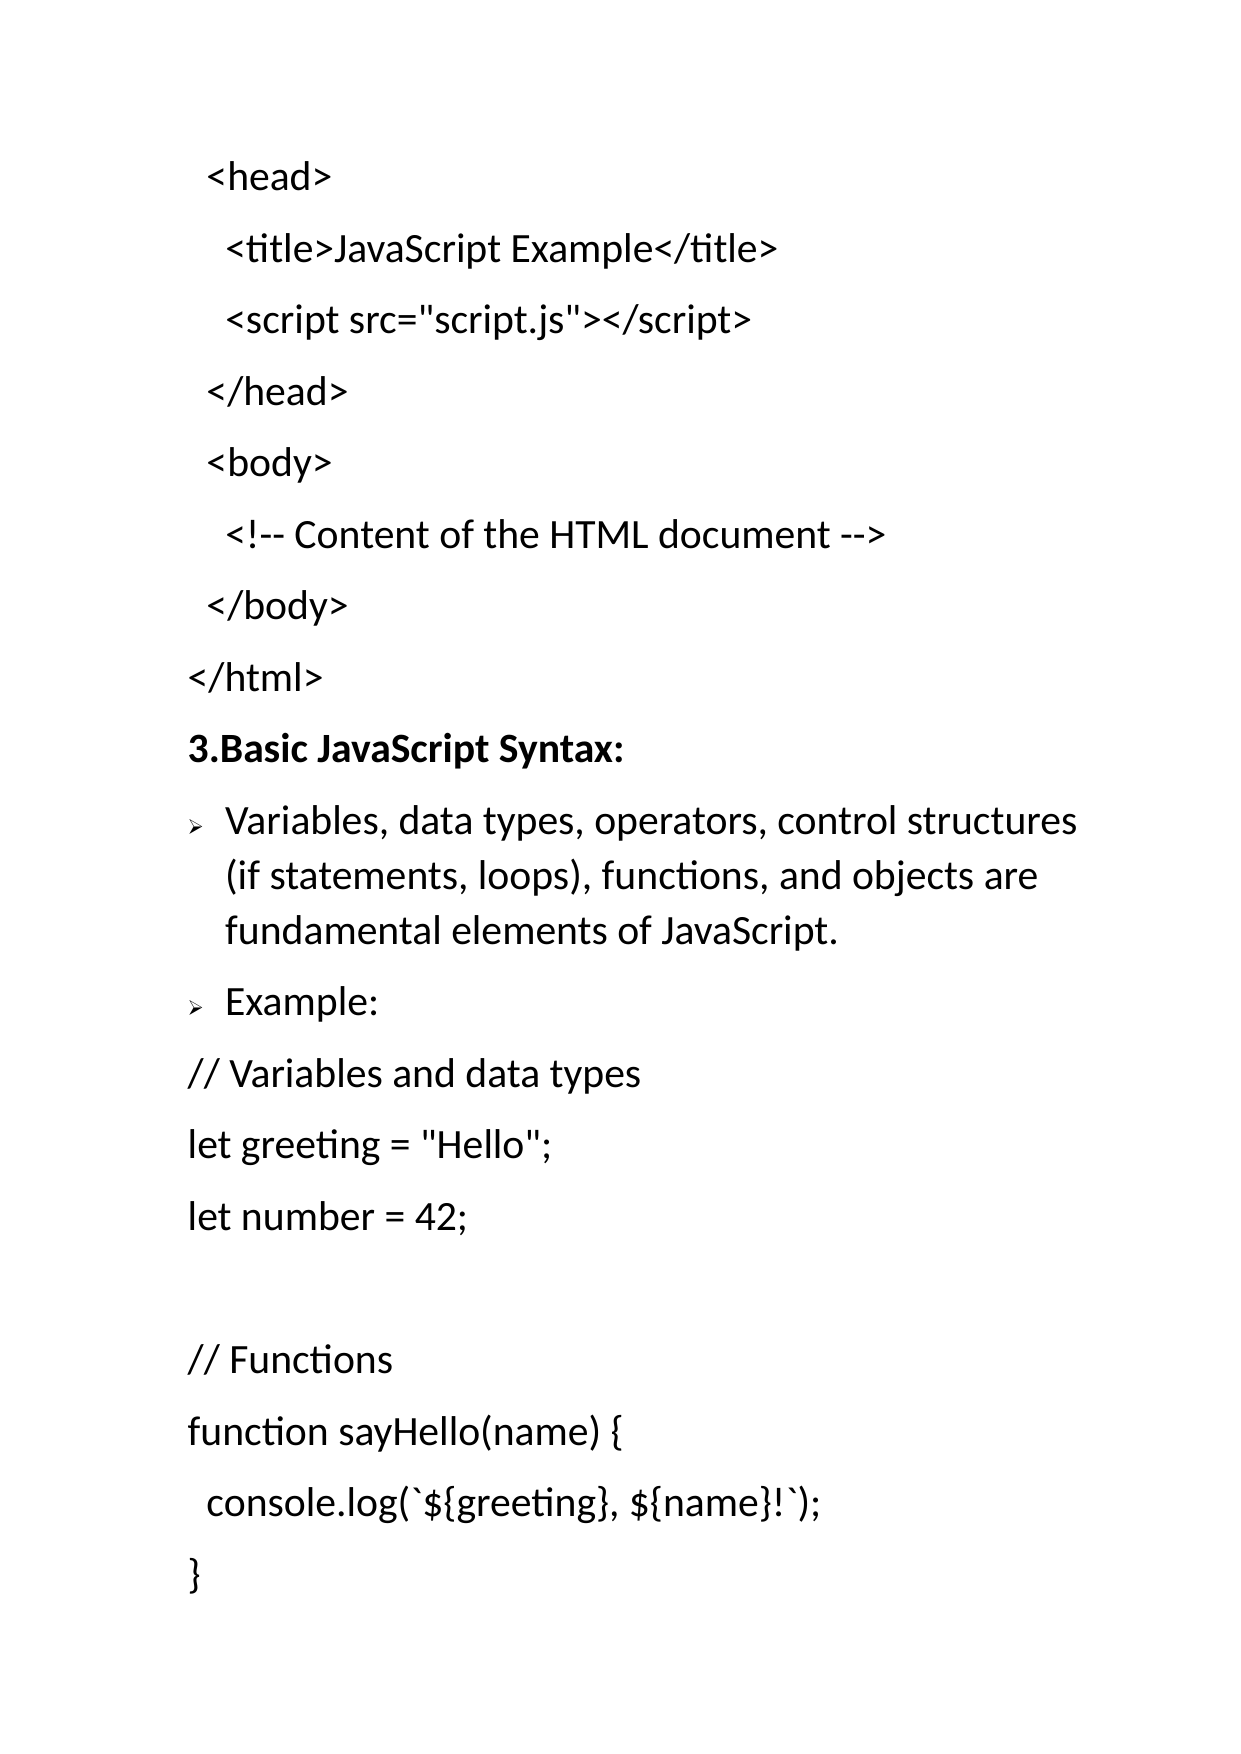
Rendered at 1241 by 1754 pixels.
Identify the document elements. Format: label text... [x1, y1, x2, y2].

text let greeting = "Hello"; [187, 1118, 1090, 1169]
text console.log(`${greeting}, ${name}!`); [187, 1476, 1090, 1527]
list Variables, data types, operators, control structures (if statements, loops), functions, and objects are fundamental elements of JavaScript. [187, 794, 1090, 955]
list Example: [187, 975, 1090, 1026]
text <!-- Content of the HTML document --> [187, 508, 1090, 559]
text <script src="script.js"></script> [187, 293, 1090, 344]
text } [187, 1548, 1090, 1599]
text </head> [187, 365, 1090, 416]
text </body> [187, 579, 1090, 630]
text <title>JavaScript Example</title> [187, 222, 1090, 272]
text function sayHello(name) { [187, 1405, 1090, 1456]
text let number = 42; [187, 1190, 1090, 1241]
text <body> [187, 436, 1090, 487]
text // Functions [187, 1333, 1090, 1384]
text // Variables and data types [187, 1047, 1090, 1098]
text 3.Basic JavaScript Syntax: [187, 722, 1090, 773]
text </html> [187, 651, 1090, 702]
text <head> [187, 150, 1090, 201]
